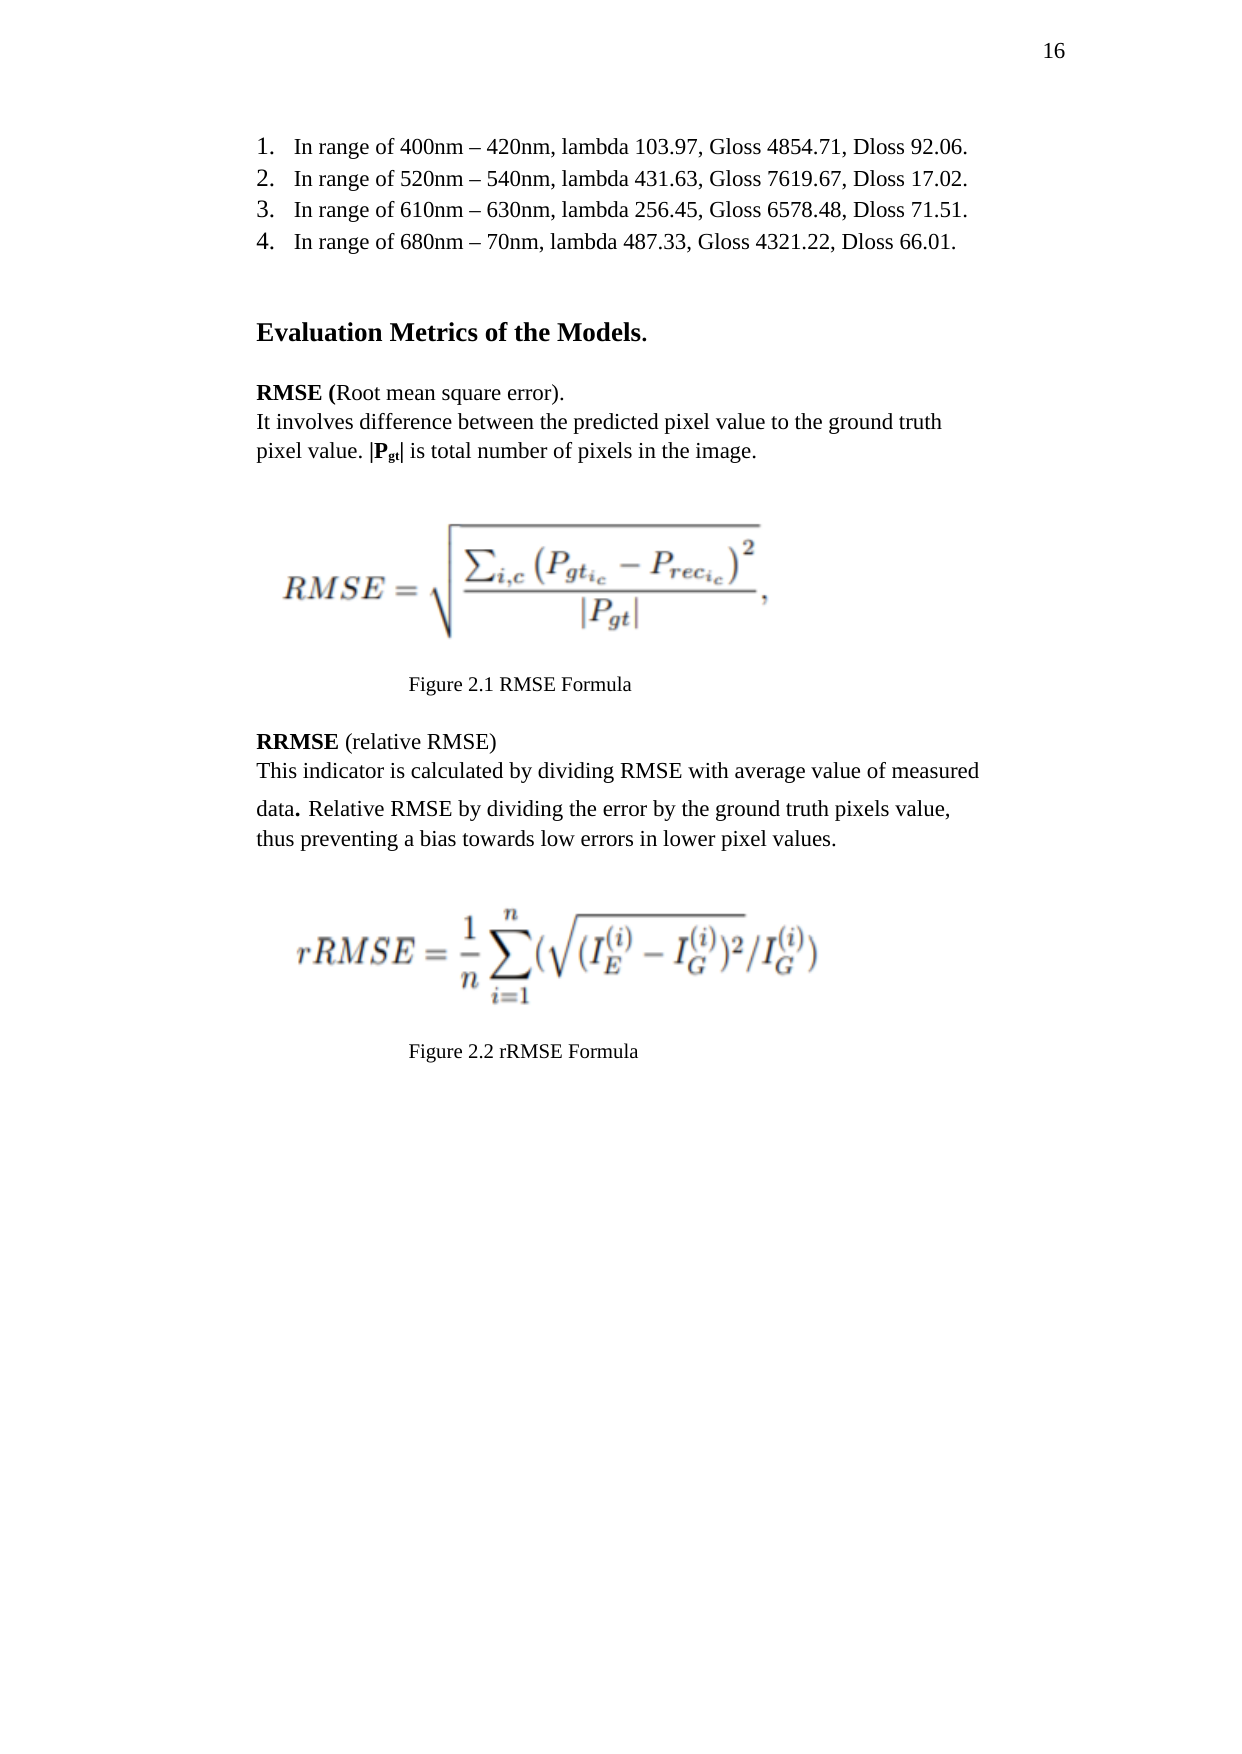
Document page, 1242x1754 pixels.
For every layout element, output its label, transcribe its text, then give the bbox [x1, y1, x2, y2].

subtitle Figure 2.2 rRMSE Formula [333, 1039, 992, 1063]
subtitle In range of 610nm – 630nm, lambda 256.45, Gloss 6578.48, Dloss 71.51. [256, 194, 992, 223]
subtitle RRMSE (relative RMSE) [256, 728, 992, 754]
subtitle In range of 400nm – 420nm, lambda 103.97, Gloss 4854.71, Dloss 92.06. [256, 131, 992, 160]
subtitle Evaluation Metrics of the Models. [181, 316, 992, 347]
picture [264, 496, 773, 643]
subtitle This indicator is calculated by dividing RMSE with average value of measured data. Relative RMSE by dividing the error by the ground truth pixels value, thus preventing a bias towards low errors in lower pixel values. [256, 757, 992, 852]
subtitle RMSE (Root mean square error). [256, 379, 992, 406]
subtitle It involves difference between the predicted pixel value to the ground truth pixel value. |Pgt| is total number of pixels in the image. [256, 408, 992, 464]
subtitle In range of 680nm – 70nm, lambda 487.33, Gloss 4321.22, Dloss 66.01. [256, 226, 992, 255]
picture [280, 884, 831, 1008]
subtitle Figure 2.1 RMSE Formula [333, 672, 992, 696]
subtitle In range of 520nm – 540nm, lambda 431.63, Gloss 7619.67, Dloss 17.02. [256, 163, 992, 192]
